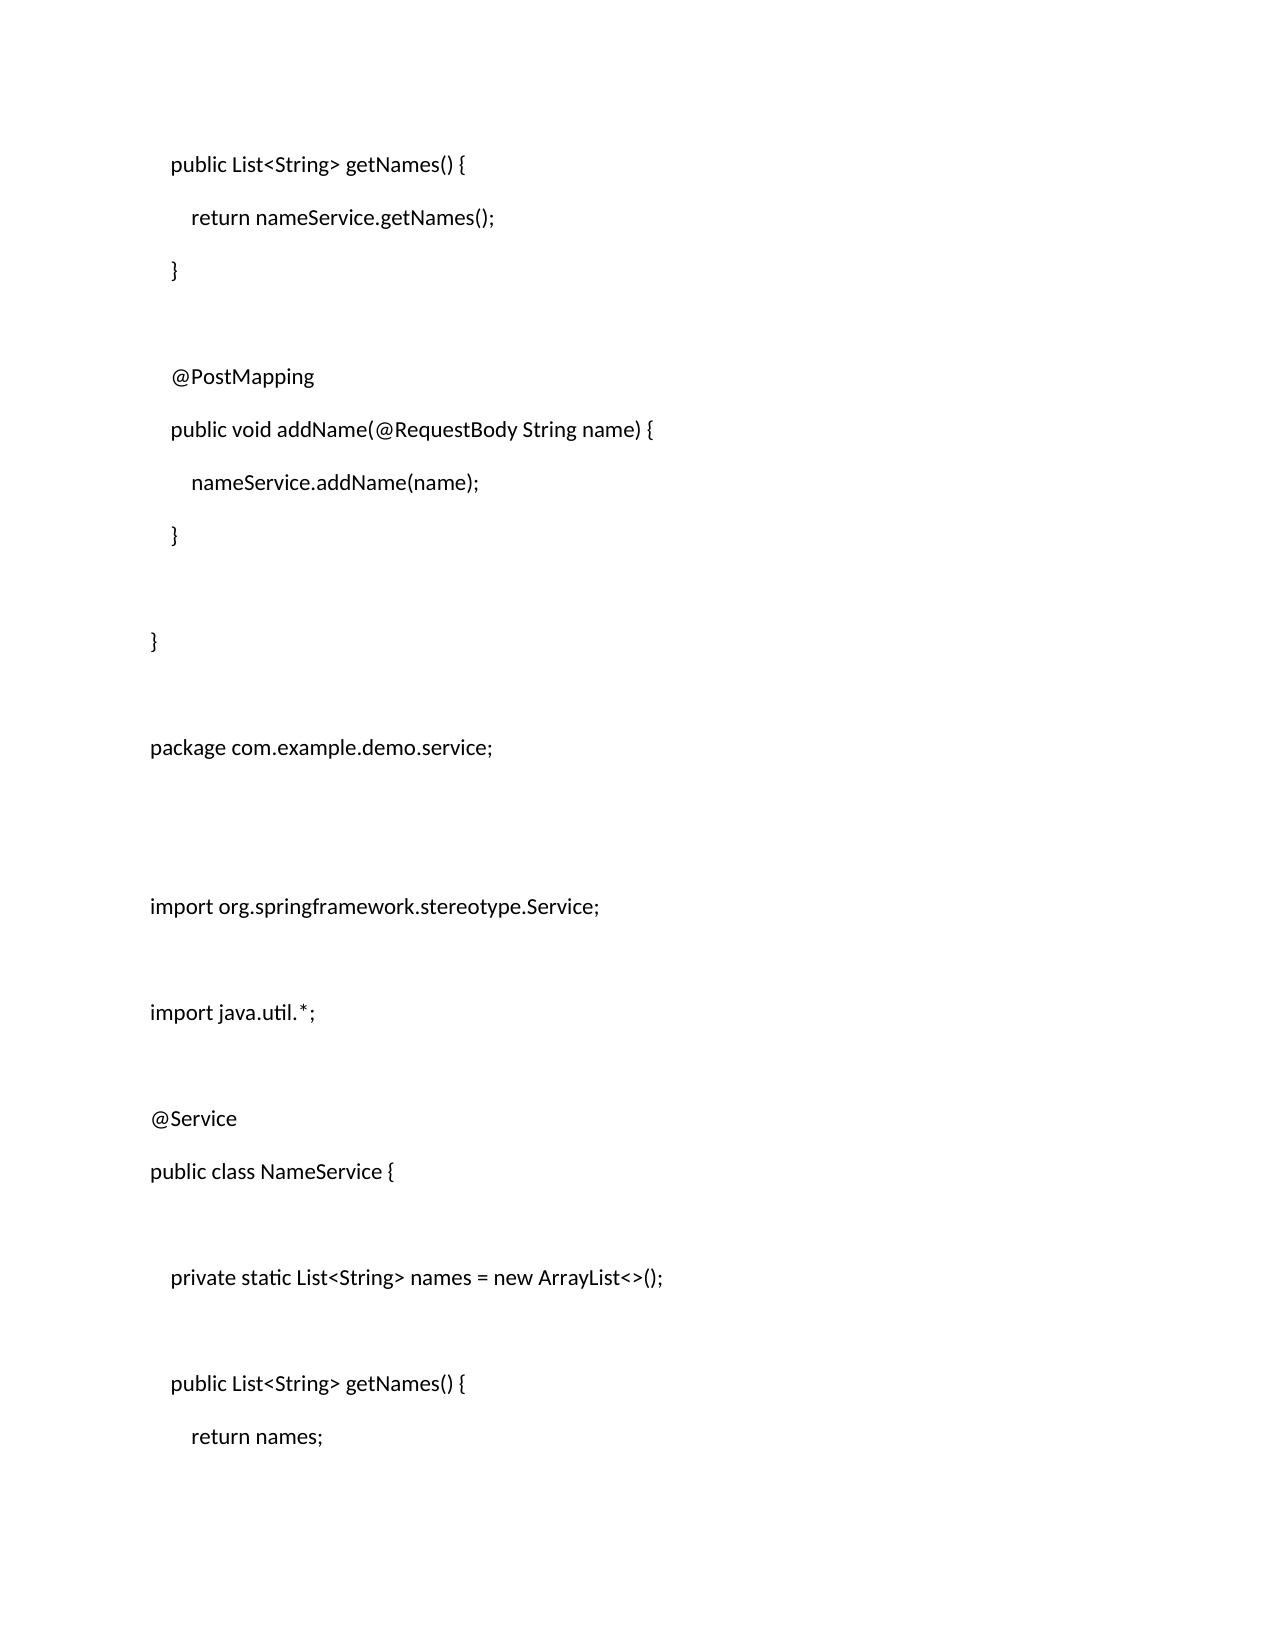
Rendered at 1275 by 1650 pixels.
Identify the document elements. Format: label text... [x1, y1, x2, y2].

text nameService.addName(name); [150, 468, 1125, 496]
text public List<String> getNames() { [150, 1369, 1125, 1397]
text public class NameService { [150, 1157, 1125, 1185]
text @Service [150, 1104, 1125, 1132]
text @PostMapping [150, 362, 1125, 390]
text return names; [150, 1422, 1125, 1451]
text } [150, 521, 1125, 549]
text return nameService.getNames(); [150, 203, 1125, 231]
text } [150, 627, 1125, 655]
text } [150, 256, 1125, 284]
text import org.springframework.stereotype.Service; [150, 892, 1125, 920]
text public List<String> getNames() { [150, 150, 1125, 178]
text public void addName(@RequestBody String name) { [150, 415, 1125, 443]
text import java.util.*; [150, 998, 1125, 1026]
text private static List<String> names = new ArrayList<>(); [150, 1263, 1125, 1291]
text package com.example.demo.service; [150, 733, 1125, 761]
